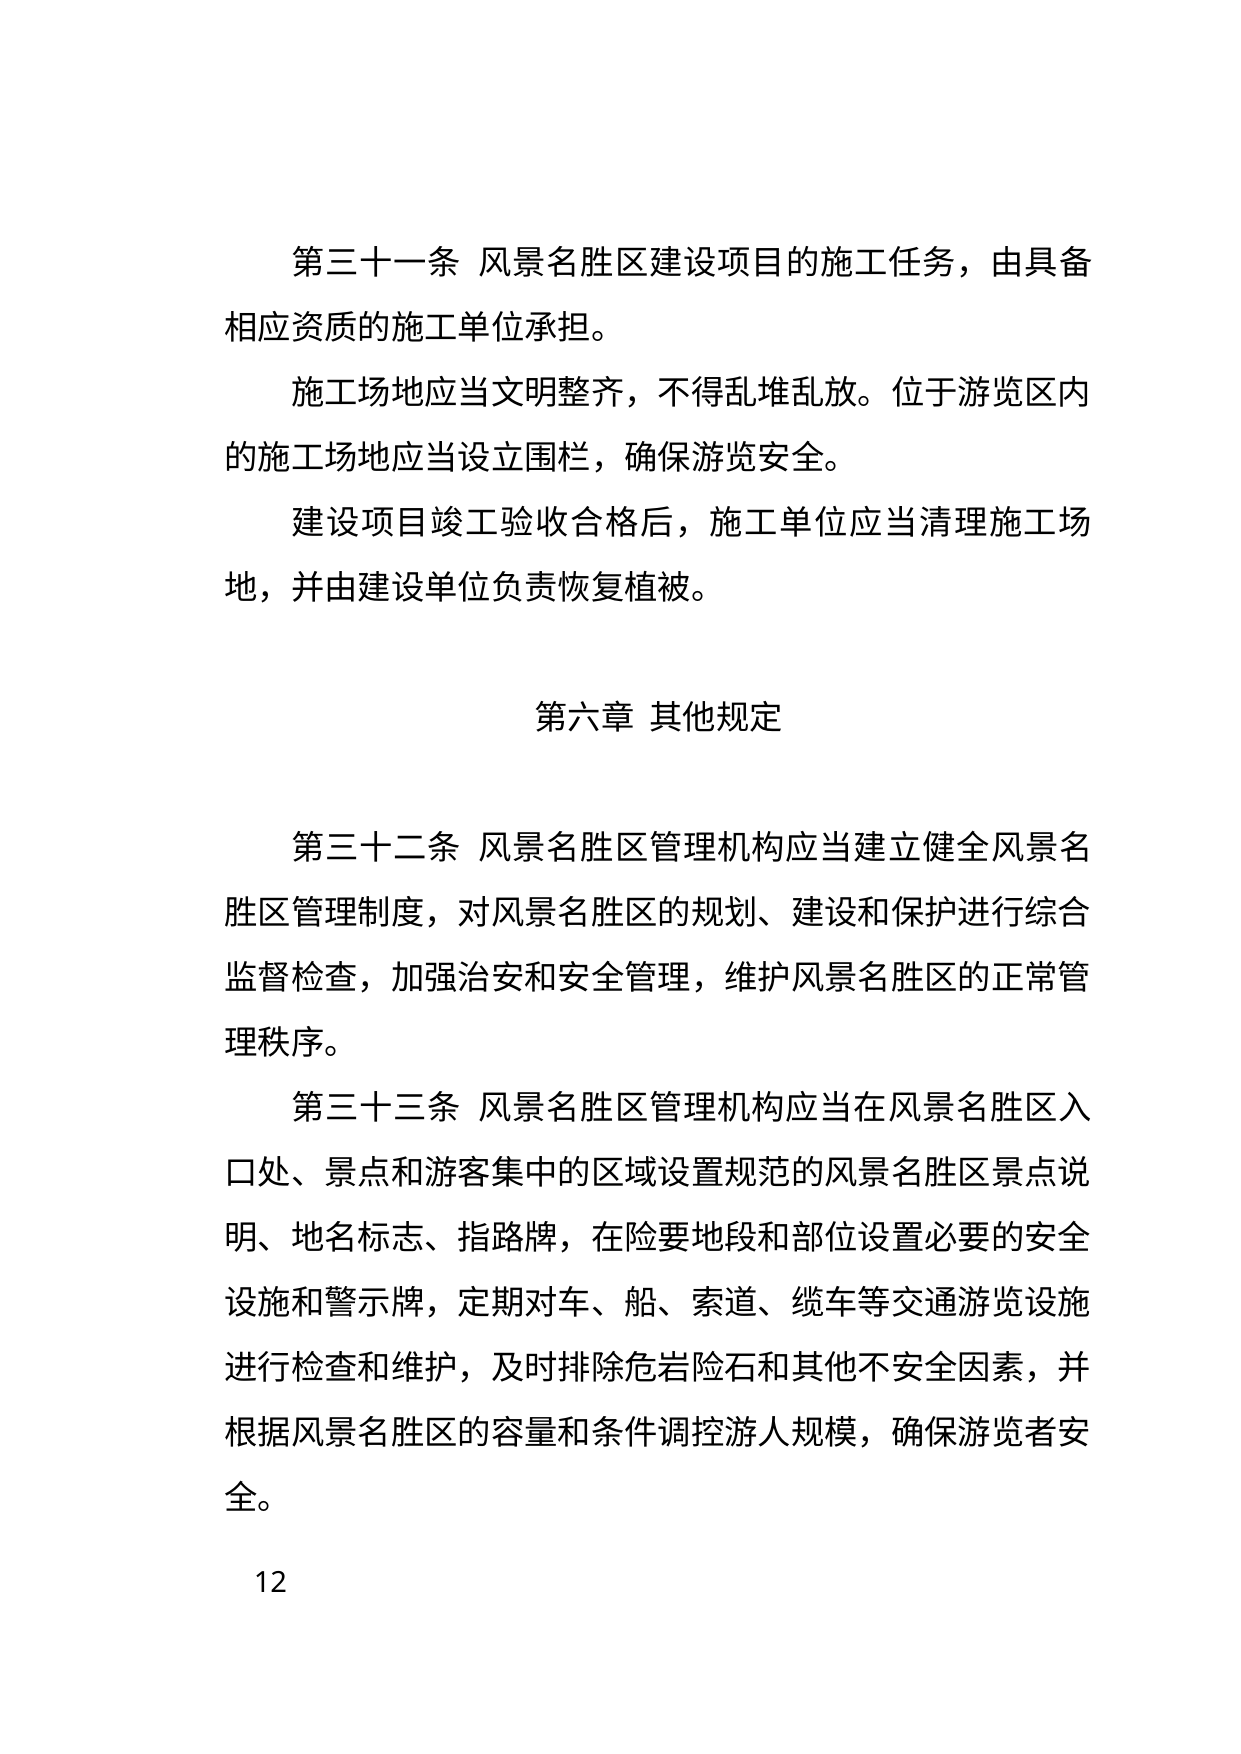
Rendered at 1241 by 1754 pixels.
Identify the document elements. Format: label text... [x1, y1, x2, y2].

text 建设项目竣工验收合格后，施工单位应当清理施工场地，并由建设单位负责恢复植被。 [224, 487, 1093, 617]
text 第三十三条 风景名胜区管理机构应当在风景名胜区入口处、景点和游客集中的区域设置规范的风景名胜区景点说明、地名标志、指路牌，在险要地段和部位设置必要的安全设施和警示牌，定期对车、船、索道、缆车等交通游览设施进行检查和维护，及时排除危岩险石和其他不安全因素，并根据风景名胜区的容量和条件调控游人规模，确保游览者安全。 [224, 1072, 1093, 1527]
text 第三十一条 风景名胜区建设项目的施工任务，由具备相应资质的施工单位承担。 [224, 227, 1093, 357]
text 施工场地应当文明整齐，不得乱堆乱放。位于游览区内的施工场地应当设立围栏，确保游览安全。 [224, 357, 1093, 487]
text 第三十二条 风景名胜区管理机构应当建立健全风景名胜区管理制度，对风景名胜区的规划、建设和保护进行综合监督检查，加强治安和安全管理，维护风景名胜区的正常管理秩序。 [224, 812, 1093, 1072]
text 第六章 其他规定 [224, 682, 1093, 747]
